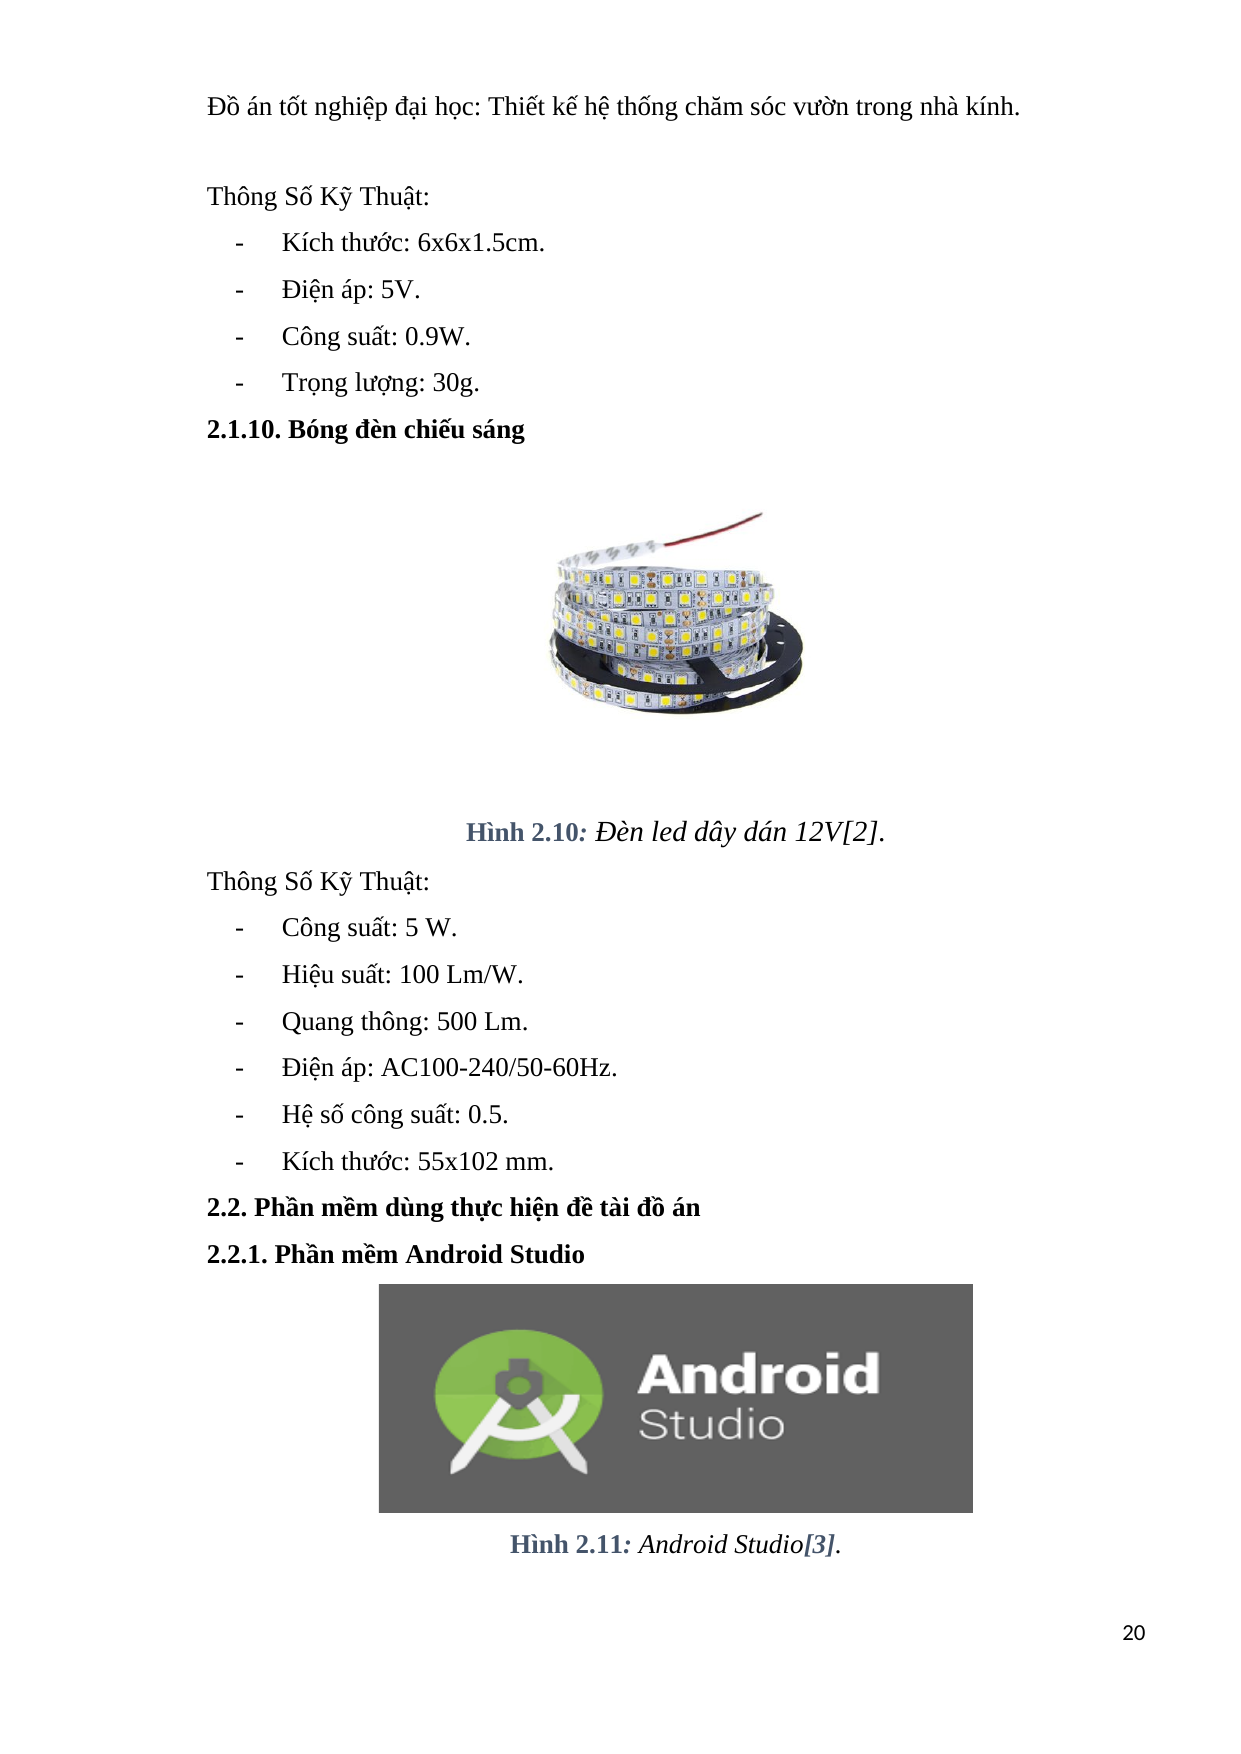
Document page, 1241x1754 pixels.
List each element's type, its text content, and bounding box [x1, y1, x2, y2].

subtitle 2.1.10. Bóng đèn chiếu sáng [207, 413, 1145, 444]
subtitle 2.2. Phần mềm dùng thực hiện đề tài đồ án [207, 1191, 1145, 1222]
picture [378, 1284, 973, 1513]
subtitle 2.2.1. Phần mềm Android Studio [207, 1238, 1145, 1269]
list Công suất: 0.9W. [207, 320, 1145, 351]
text Thông Số Kỹ Thuật: [207, 864, 1145, 896]
list Quang thông: 500 Lm. [207, 1004, 1145, 1036]
list Trọng lượng: 30g. [207, 366, 1145, 397]
picture [506, 459, 846, 799]
list Kích thước: 6x6x1.5cm. [207, 226, 1145, 257]
text Hình 2.11: Android Studio[3]. [207, 1528, 1145, 1559]
list Hệ số công suất: 0.5. [207, 1098, 1145, 1129]
list Công suất: 5 W. [207, 911, 1145, 942]
list Hiệu suất: 100 Lm/W. [207, 958, 1145, 989]
text Hình 2.10: Đèn led dây dán 12V[2]. [207, 814, 1145, 848]
list Kích thước: 55x102 mm. [207, 1144, 1145, 1176]
text Thông Số Kỹ Thuật: [207, 180, 1145, 211]
list Điện áp: AC100-240/50-60Hz. [207, 1051, 1145, 1082]
list Điện áp: 5V. [207, 273, 1145, 304]
